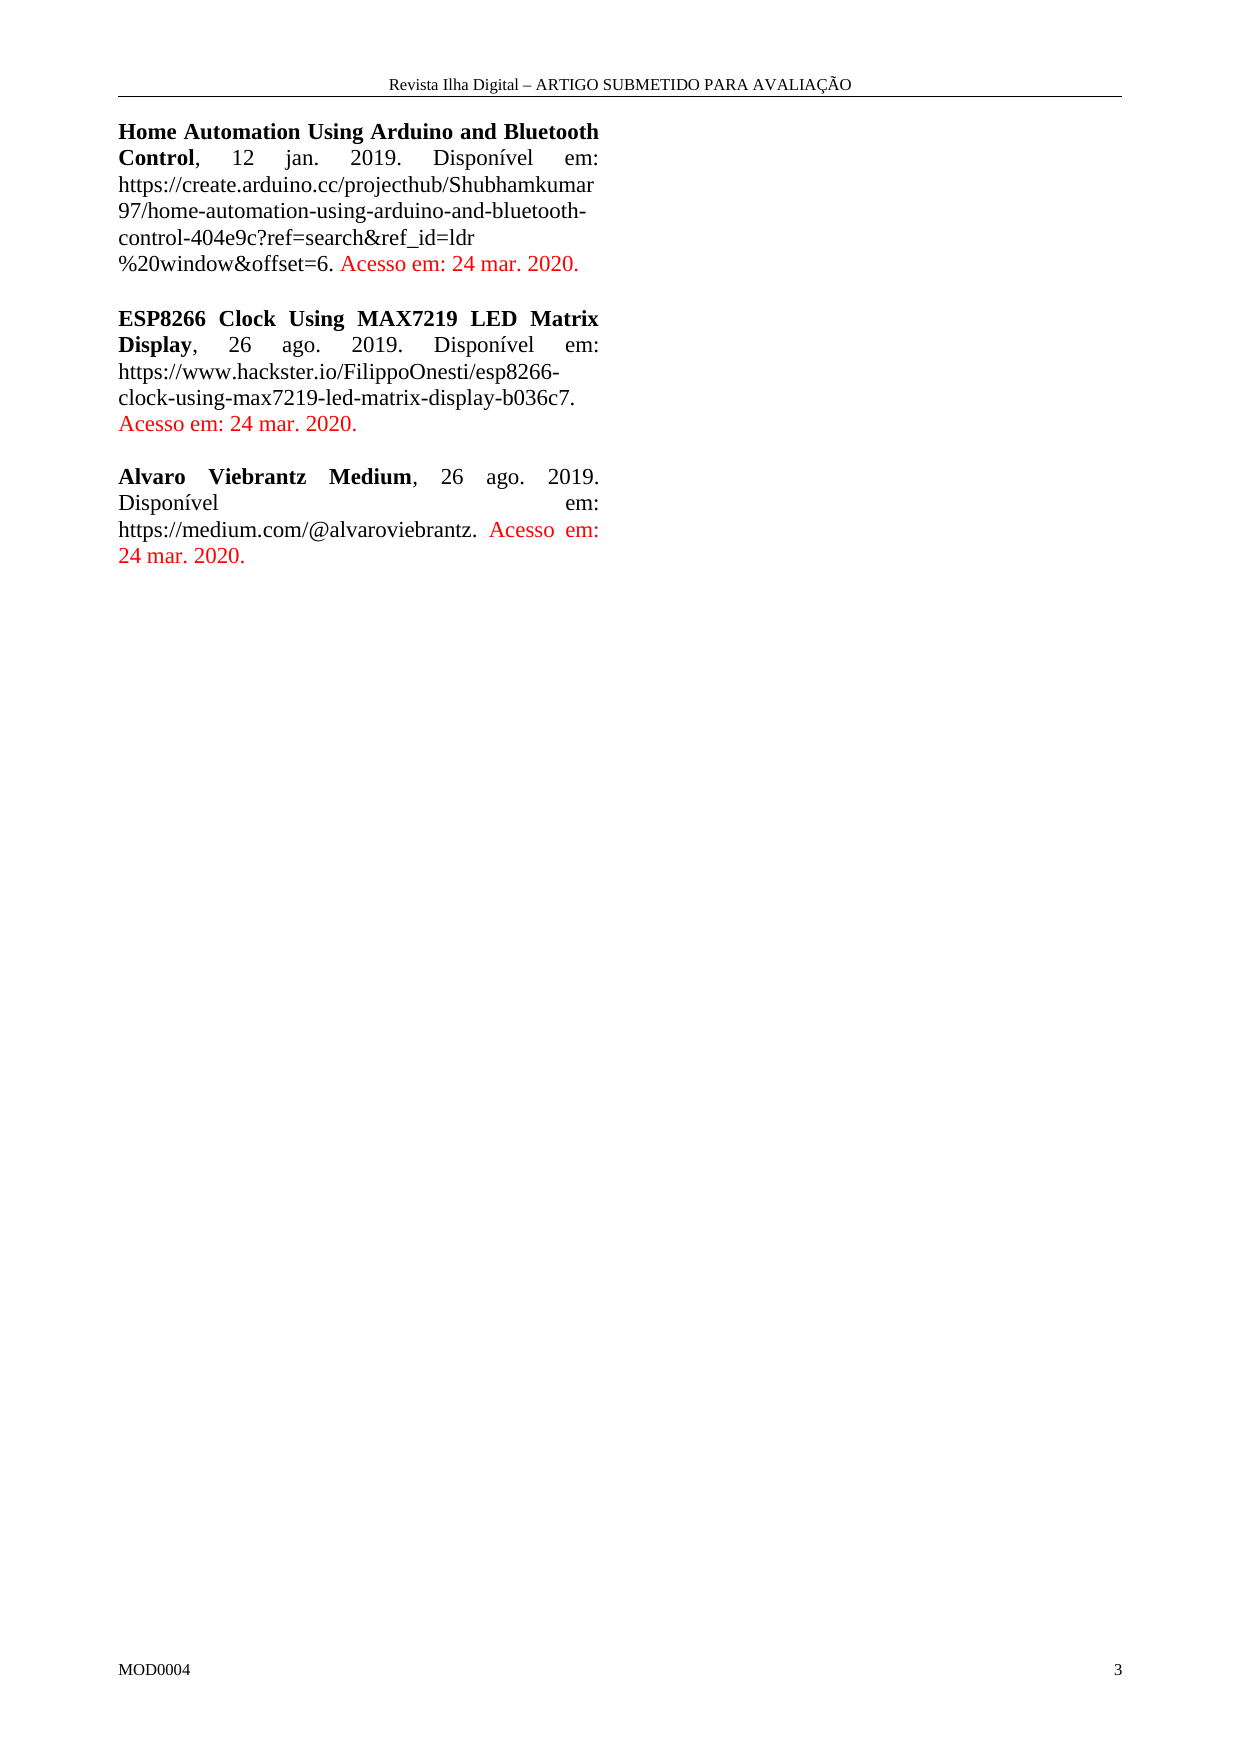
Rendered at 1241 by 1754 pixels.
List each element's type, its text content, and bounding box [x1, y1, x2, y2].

text Home Automation Using Arduino and Bluetooth Control, 12 jan. 2019. Disponível em: https://create.arduino.cc/projecthub/Shubhamkumar97/home-automation-using-arduino-and-bluetooth-control-404e9c?ref=search&ref_id=ldr%20window&offset=6. Acesso em: 24 mar. 2020. [118, 118, 599, 276]
text Alvaro Viebrantz Medium, 26 ago. 2019. Disponível em: https://medium.com/@alvaroviebrantz. Acesso em: 24 mar. 2020. [118, 463, 599, 568]
text ESP8266 Clock Using MAX7219 LED Matrix Display, 26 ago. 2019. Disponível em: https://www.hackster.io/FilippoOnesti/esp8266-clock-using-max7219-led-matrix-display-b036c7. Acesso em: 24 mar. 2020. [118, 305, 599, 437]
